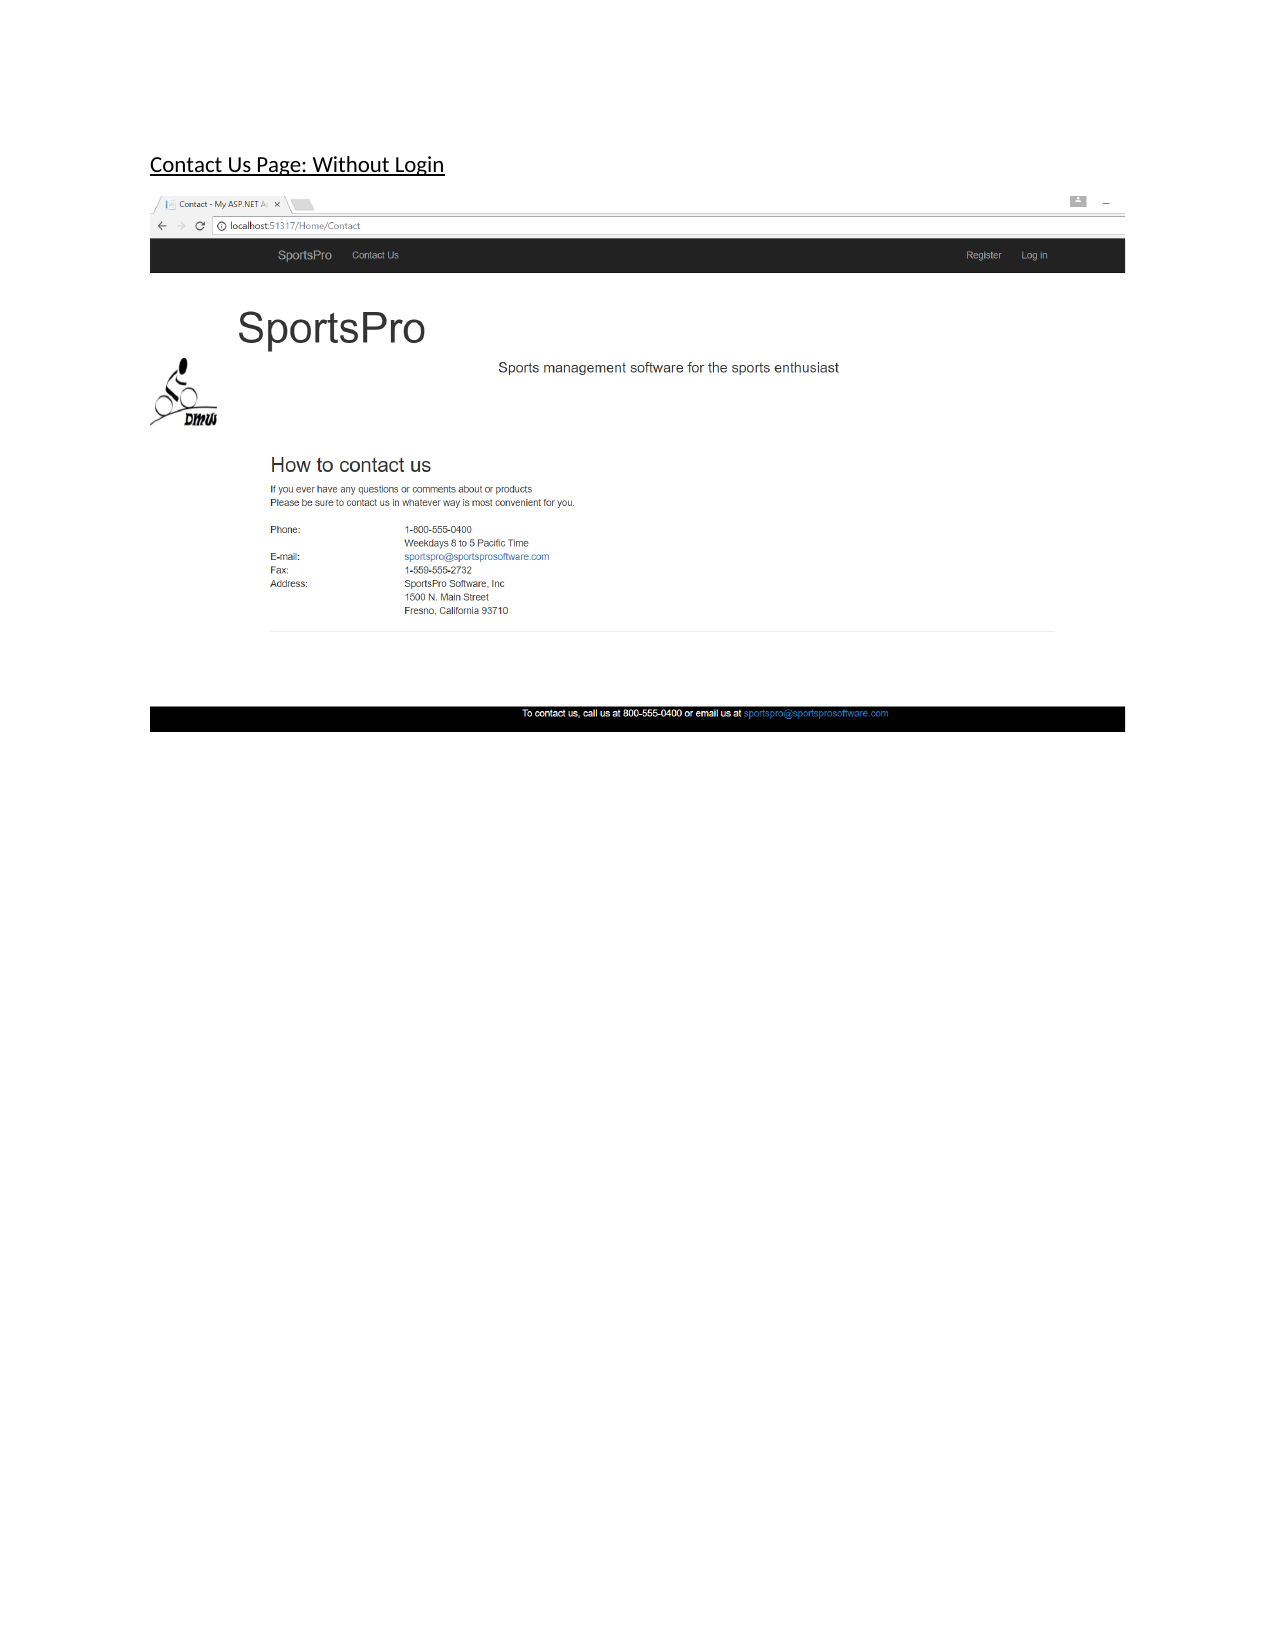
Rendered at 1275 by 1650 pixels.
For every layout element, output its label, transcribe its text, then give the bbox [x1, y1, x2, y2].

text Contact Us Page: Without Login [150, 150, 1125, 178]
picture [150, 196, 1125, 732]
